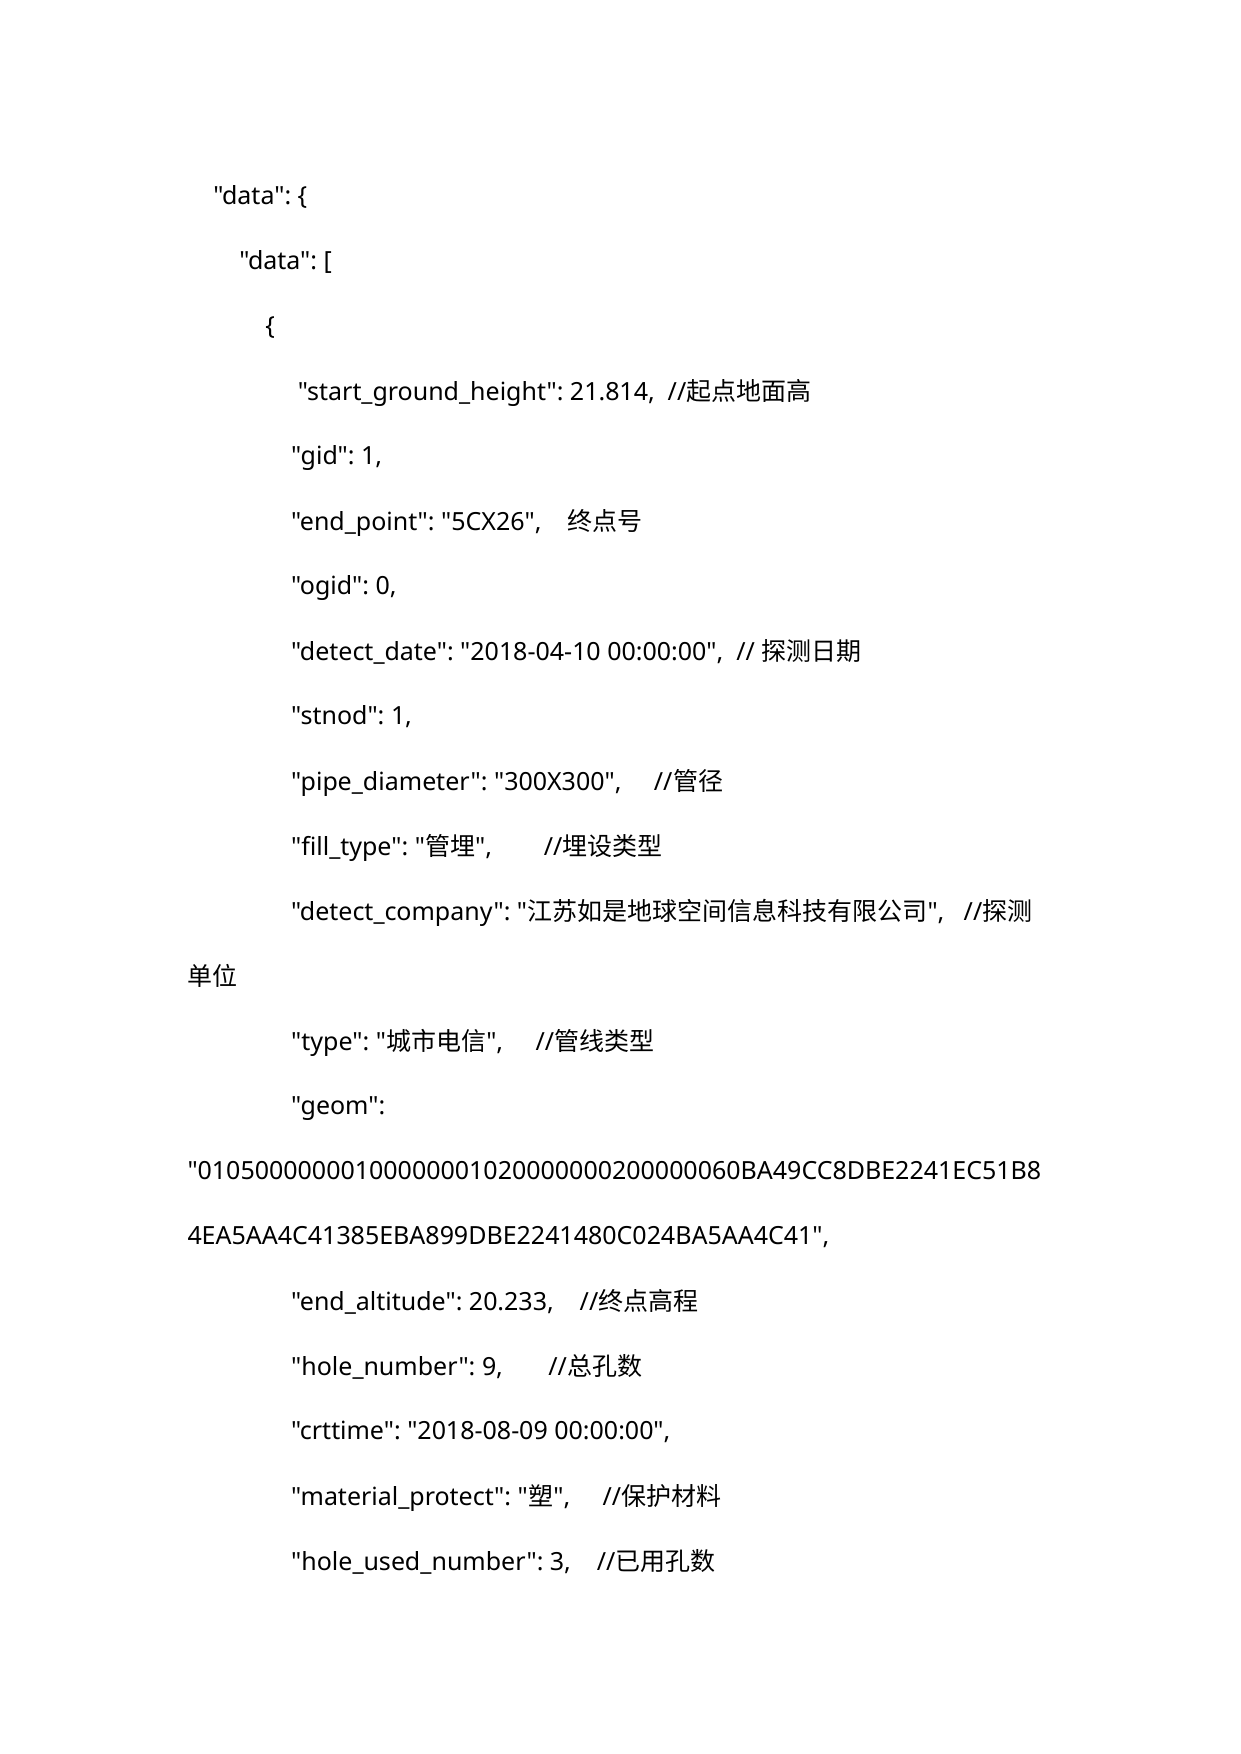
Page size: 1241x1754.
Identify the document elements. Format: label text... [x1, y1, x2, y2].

text "hole_used_number": 3, //已用孔数 [187, 1527, 1053, 1592]
text "end_point": "5CX26", 终点号 [187, 487, 1053, 552]
text "pipe_diameter": "300X300", //管径 [187, 747, 1053, 812]
text "data": [ [187, 227, 1053, 292]
text "hole_number": 9, //总孔数 [187, 1332, 1053, 1397]
text "stnod": 1, [187, 682, 1053, 747]
text "crttime": "2018-08-09 00:00:00", [187, 1397, 1053, 1462]
text "start_ground_height": 21.814, //起点地面高 [187, 357, 1053, 422]
text "material_protect": "塑", //保护材料 [187, 1462, 1053, 1527]
text "detect_company": "江苏如是地球空间信息科技有限公司", //探测单位 [187, 877, 1053, 1007]
text "gid": 1, [187, 422, 1053, 487]
text "type": "城市电信", //管线类型 [187, 1007, 1053, 1072]
text "data": { [187, 162, 1053, 227]
text { [187, 292, 1053, 357]
text "fill_type": "管埋", //埋设类型 [187, 812, 1053, 877]
text "detect_date": "2018-04-10 00:00:00", // 探测日期 [187, 617, 1053, 682]
text "end_altitude": 20.233, //终点高程 [187, 1267, 1053, 1332]
text "geom": "01050000000100000001020000000200000060BA49CC8DBE2241EC51B84EA5AA4C41385EBA899DBE2241480C024BA5AA4C41", [187, 1072, 1053, 1267]
text "ogid": 0, [187, 552, 1053, 617]
